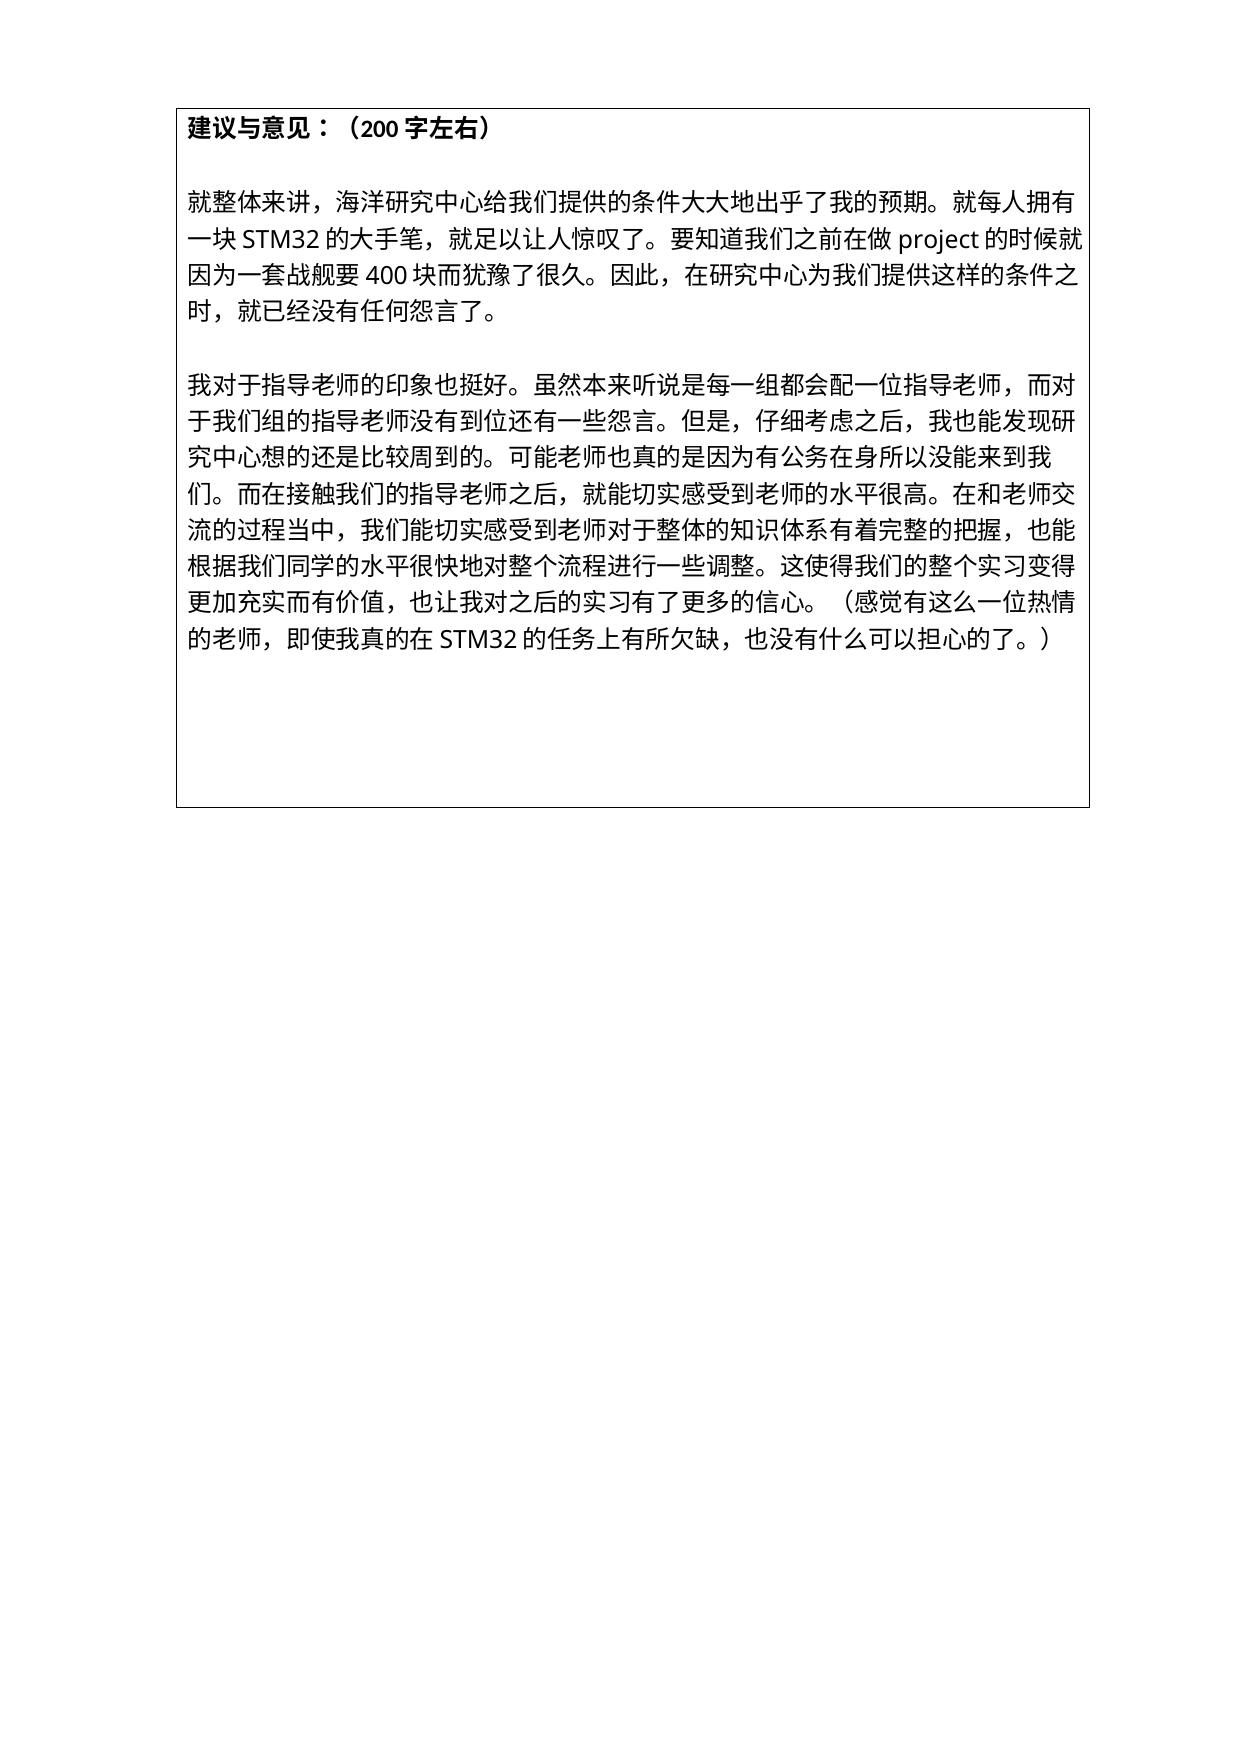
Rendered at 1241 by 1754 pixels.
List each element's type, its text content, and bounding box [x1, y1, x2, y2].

table_cell 建议与意见：（200 字左右） 就整体来讲，海洋研究中心给我们提供的条件大大地出乎了我的预期。就每人拥有一块STM32的大手笔，就足以让人惊叹了。要知道我们之前在做project的时候就因为一套战舰要400块而犹豫了很久。因此，在研究中心为我们提供这样的条件之时，就已经没有任何怨言了。 我对于指导老师的印象也挺好。虽然本来听说是每一组都会配一位指导老师，而对于我们组的指导老师没有到位还有一些怨言。但是，仔细考虑之后，我也能发现研究中心想的还是比较周到的。可能老师也真的是因为有公务在身所以没能来到我们。而在接触我们的指导老师之后，就能切实感受到老师的水平很高。在和老师交流的过程当中，我们能切实感受到老师对于整体的知识体系有着完整的把握，也能根据我们同学的水平很快地对整个流程进行一些调整。这使得我们的整个实习变得更加充实而有价值，也让我对之后的实习有了更多的信心。（感觉有这么一位热情的老师，即使我真的在STM32的任务上有所欠缺，也没有什么可以担心的了。） [177, 109, 1089, 807]
